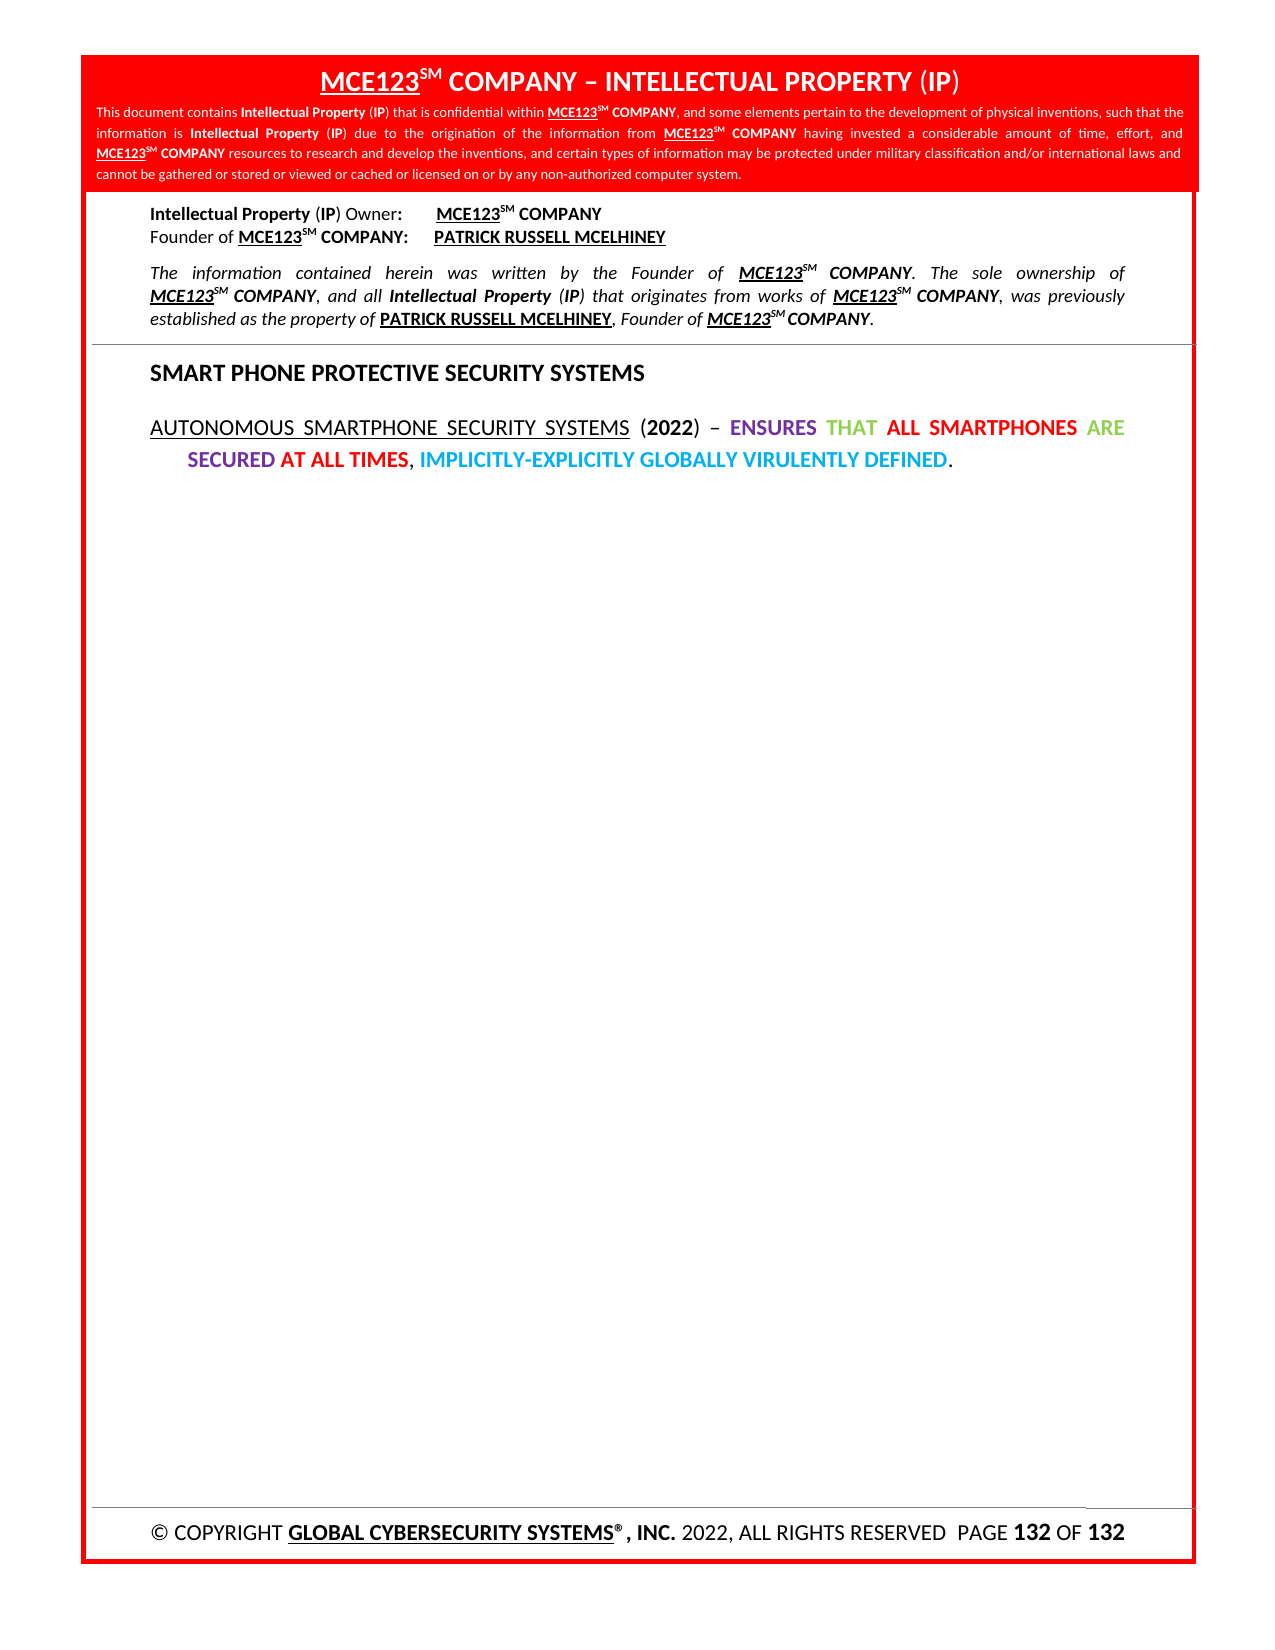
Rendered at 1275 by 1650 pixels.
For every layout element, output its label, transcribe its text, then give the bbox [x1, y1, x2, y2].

text AUTONOMOUS SMARTPHONE SECURITY SYSTEMS (2022) – ENSURES THAT ALL SMARTPHONES ARE SECURED AT ALL TIMES, IMPLICITLY-EXPLICITLY GLOBALLY VIRULENTLY DEFINED. [150, 413, 1125, 474]
text SMART PHONE PROTECTIVE SECURITY SYSTEMS [150, 358, 1125, 388]
